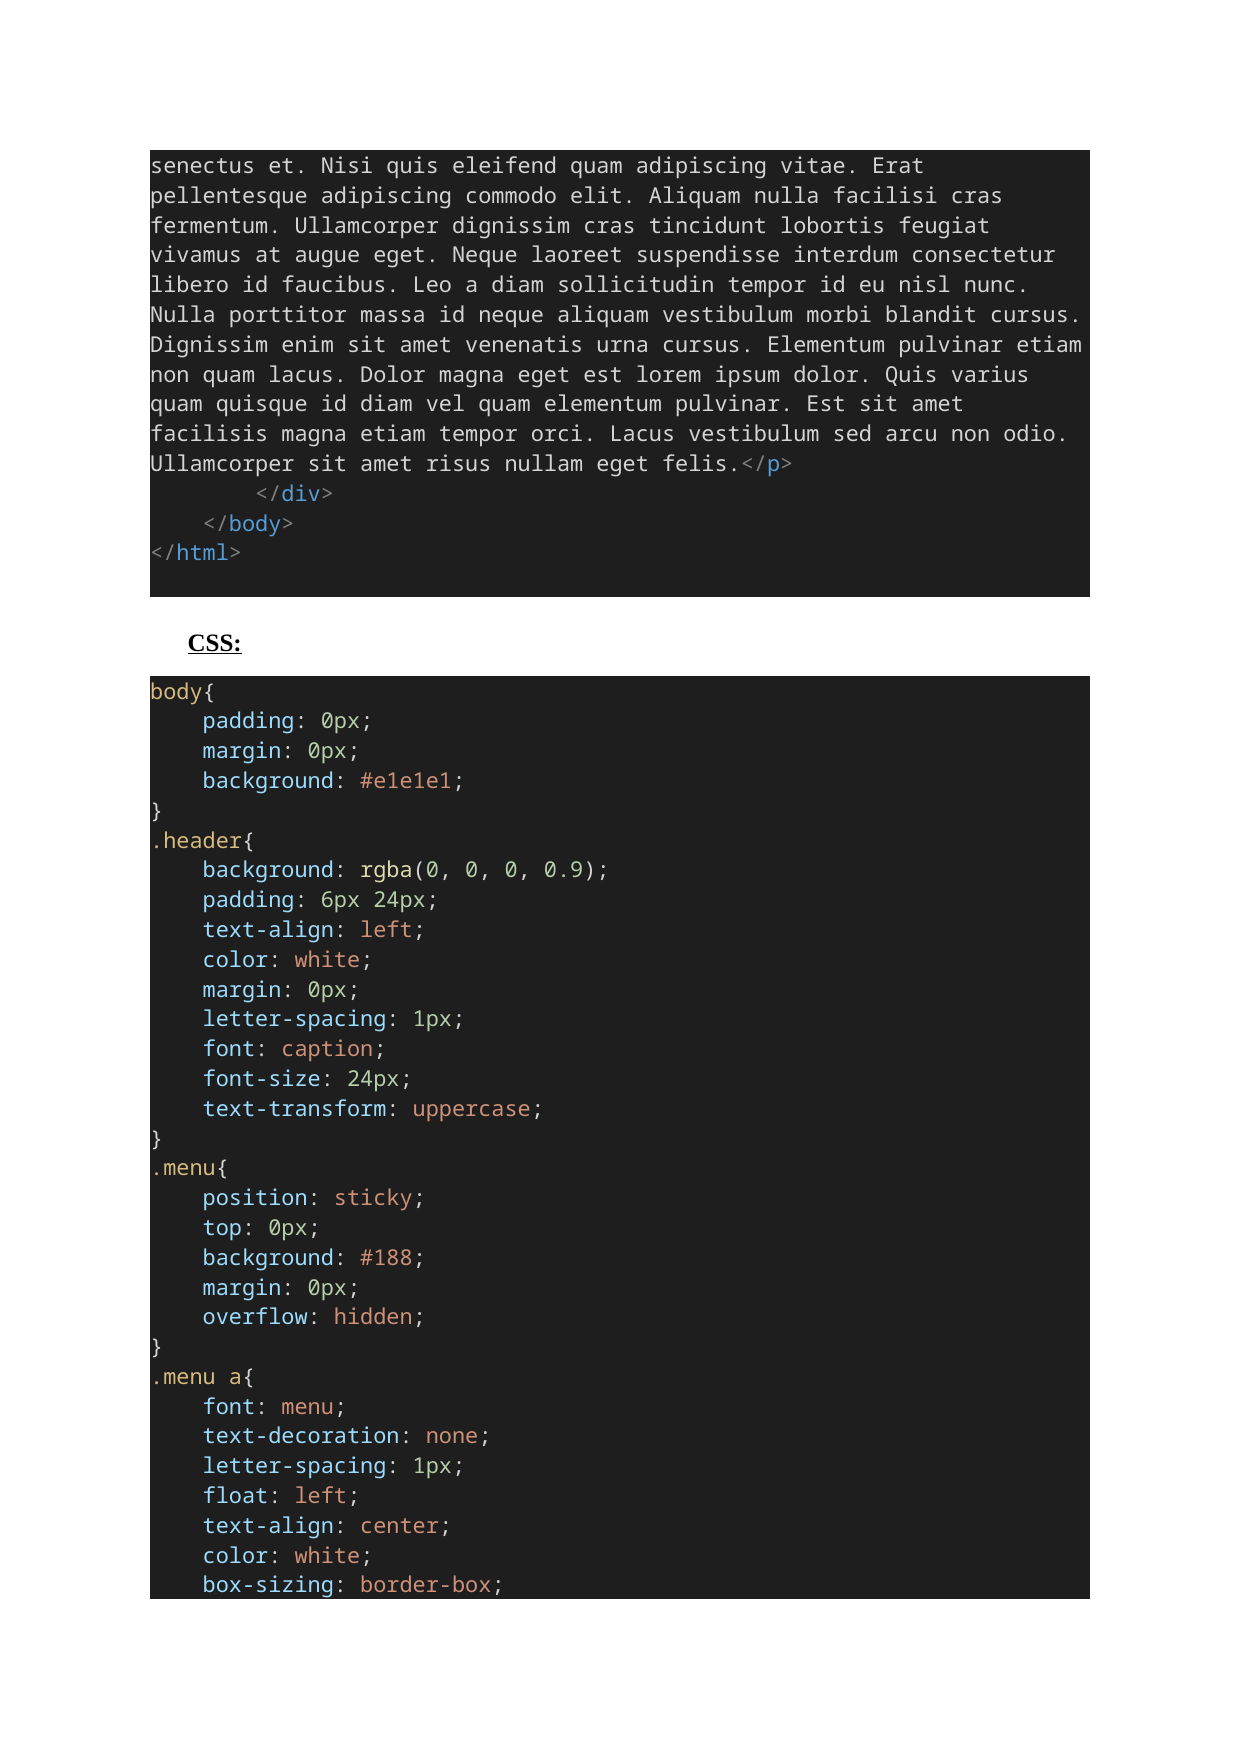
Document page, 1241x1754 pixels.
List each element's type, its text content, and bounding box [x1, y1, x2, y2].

text padding: 6px 24px; [150, 884, 1090, 914]
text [150, 150, 1090, 478]
text background: #188; [150, 1242, 1090, 1271]
text text-align: center; [150, 1510, 1090, 1539]
text } [150, 795, 1090, 824]
text color: white; [150, 1539, 1090, 1569]
text background: rgba(0, 0, 0, 0.9); [150, 854, 1090, 884]
text .menu a{ [150, 1361, 1090, 1391]
text } [150, 1331, 1090, 1361]
text letter-spacing: 1px; [150, 1450, 1090, 1480]
list CSS: [187, 628, 1090, 657]
text margin: 0px; [150, 735, 1090, 765]
text font: caption; [150, 1033, 1090, 1063]
text letter-spacing: 1px; [150, 1003, 1090, 1033]
text .header{ [150, 824, 1090, 854]
text </div> [150, 478, 1090, 507]
text text-align: left; [150, 914, 1090, 944]
text top: 0px; [150, 1212, 1090, 1242]
text padding: 0px; [150, 705, 1090, 735]
text font-size: 24px; [150, 1063, 1090, 1093]
text text-transform: uppercase; [150, 1093, 1090, 1122]
text background: #e1e1e1; [150, 765, 1090, 795]
text float: left; [150, 1480, 1090, 1510]
text box-sizing: border-box; [150, 1569, 1090, 1599]
text </body> [150, 507, 1090, 537]
text } [150, 1122, 1090, 1152]
text overflow: hidden; [150, 1301, 1090, 1331]
text position: sticky; [150, 1182, 1090, 1212]
text font: menu; [150, 1391, 1090, 1420]
text </html> [150, 537, 1090, 567]
text text-decoration: none; [150, 1420, 1090, 1450]
text margin: 0px; [150, 1271, 1090, 1301]
text .menu{ [150, 1152, 1090, 1182]
text body{ [150, 676, 1090, 705]
text margin: 0px; [150, 973, 1090, 1003]
text color: white; [150, 944, 1090, 973]
